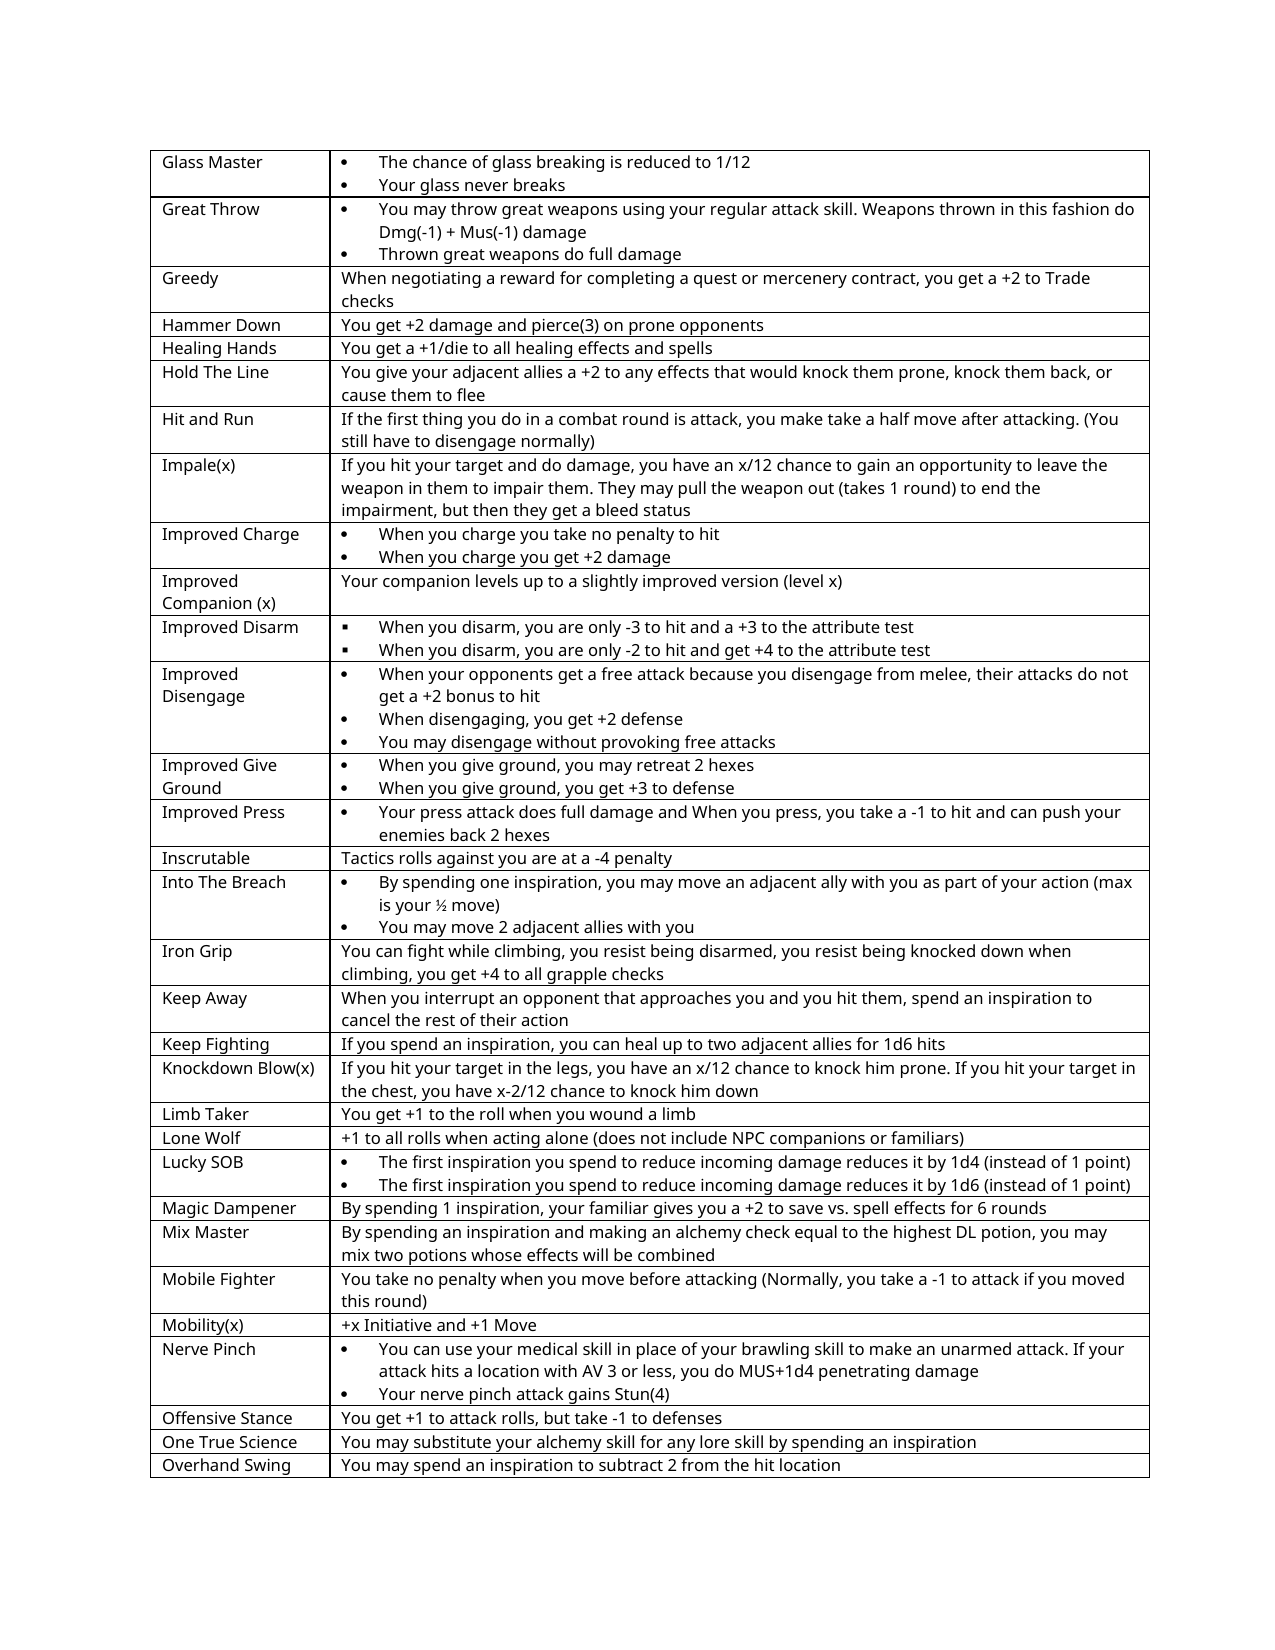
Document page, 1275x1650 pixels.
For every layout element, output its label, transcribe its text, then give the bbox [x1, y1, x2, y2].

table_cell Tactics rolls against you are at a -4 penalty [331, 847, 1149, 869]
table_cell You may substitute your alchemy skill for any lore skill by spending an inspiration [331, 1430, 1149, 1453]
table_cell Improved Press [151, 800, 329, 846]
table_cell Inscrutable [151, 847, 329, 869]
table_cell You get +1 to the roll when you wound a limb [331, 1103, 1149, 1126]
table_cell The chance of glass breaking is reduced to 1/12 Your glass never breaks [331, 151, 1149, 196]
table_cell Keep Fighting [151, 1033, 329, 1055]
table_cell Lone Wolf [151, 1127, 329, 1149]
table_cell When you charge you take no penalty to hit When you charge you get +2 damage [331, 523, 1149, 568]
table_cell When you interrupt an opponent that approaches you and you hit them, spend an inspiration to cancel the rest of their action [331, 986, 1149, 1032]
table_cell You get +1 to attack rolls, but take -1 to defenses [331, 1406, 1149, 1429]
table_cell You may throw great weapons using your regular attack skill. Weapons thrown in this fashion do Dmg(-1) + Mus(-1) damage Thrown great weapons do full damage [331, 198, 1149, 266]
table_cell Great Throw [151, 198, 329, 266]
table_cell Hit and Run [151, 407, 329, 452]
table_cell When your opponents get a free attack because you disengage from melee, their attacks do not get a +2 bonus to hit When disengaging, you get +2 defense You may disengage without provoking free attacks [331, 662, 1149, 753]
table_cell Glass Master [151, 151, 329, 196]
table_cell Nerve Pinch [151, 1337, 329, 1405]
table_cell By spending one inspiration, you may move an adjacent ally with you as part of your action (max is your ½ move) You may move 2 adjacent allies with you [331, 871, 1149, 939]
table_cell Limb Taker [151, 1103, 329, 1126]
table_cell Greedy [151, 267, 329, 312]
table_cell Into The Breach [151, 871, 329, 939]
table_cell Iron Grip [151, 940, 329, 985]
table_cell If you spend an inspiration, you can heal up to two adjacent allies for 1d6 hits [331, 1033, 1149, 1055]
table_cell You take no penalty when you move before attacking (Normally, you take a -1 to attack if you moved this round) [331, 1267, 1149, 1312]
table_cell Improved Give Ground [151, 754, 329, 799]
table_cell Mix Master [151, 1221, 329, 1266]
table_cell +x Initiative and +1 Move [331, 1314, 1149, 1336]
table_cell By spending 1 inspiration, your familiar gives you a +2 to save vs. spell effects for 6 rounds [331, 1197, 1149, 1219]
table_cell When you give ground, you may retreat 2 hexes When you give ground, you get +3 to defense [331, 754, 1149, 799]
table_cell You get +2 damage and pierce(3) on prone opponents [331, 313, 1149, 336]
table_cell Your press attack does full damage and When you press, you take a -1 to hit and can push your enemies back 2 hexes [331, 800, 1149, 846]
table_cell Impale(x) [151, 454, 329, 522]
table_cell You may spend an inspiration to subtract 2 from the hit location [331, 1454, 1149, 1477]
table_cell Improved Companion (x) [151, 569, 329, 614]
table_cell By spending an inspiration and making an alchemy check equal to the highest DL potion, you may mix two potions whose effects will be combined [331, 1221, 1149, 1266]
table_cell Improved Disengage [151, 662, 329, 753]
table_cell +1 to all rolls when acting alone (does not include NPC companions or familiars) [331, 1127, 1149, 1149]
table_cell Improved Disarm [151, 616, 329, 661]
table_cell If the first thing you do in a combat round is attack, you make take a half move after attacking. (You still have to disengage normally) [331, 407, 1149, 452]
table_cell Overhand Swing [151, 1454, 329, 1477]
table_cell If you hit your target and do damage, you have an x/12 chance to gain an opportunity to leave the weapon in them to impair them. They may pull the weapon out (takes 1 round) to end the impairment, but then they get a bleed status [331, 454, 1149, 522]
table_cell Improved Charge [151, 523, 329, 568]
table_cell You get a +1/die to all healing effects and spells [331, 337, 1149, 359]
table_cell Offensive Stance [151, 1406, 329, 1429]
table_cell When you disarm, you are only -3 to hit and a +3 to the attribute test When you disarm, you are only -2 to hit and get +4 to the attribute test [331, 616, 1149, 661]
table_cell Healing Hands [151, 337, 329, 359]
table_cell If you hit your target in the legs, you have an x/12 chance to knock him prone. If you hit your target in the chest, you have x-2/12 chance to knock him down [331, 1056, 1149, 1102]
table_cell Mobility(x) [151, 1314, 329, 1336]
table_cell You can fight while climbing, you resist being disarmed, you resist being knocked down when climbing, you get +4 to all grapple checks [331, 940, 1149, 985]
table_cell When negotiating a reward for completing a quest or mercenery contract, you get a +2 to Trade checks [331, 267, 1149, 312]
table_cell Knockdown Blow(x) [151, 1056, 329, 1102]
table_cell Hammer Down [151, 313, 329, 336]
table_cell Mobile Fighter [151, 1267, 329, 1312]
table_cell One True Science [151, 1430, 329, 1453]
table_cell Keep Away [151, 986, 329, 1032]
table_cell Hold The Line [151, 361, 329, 406]
table_cell You give your adjacent allies a +2 to any effects that would knock them prone, knock them back, or cause them to flee [331, 361, 1149, 406]
table_cell Lucky SOB [151, 1150, 329, 1196]
table_cell Your companion levels up to a slightly improved version (level x) [331, 569, 1149, 614]
table_cell Magic Dampener [151, 1197, 329, 1219]
